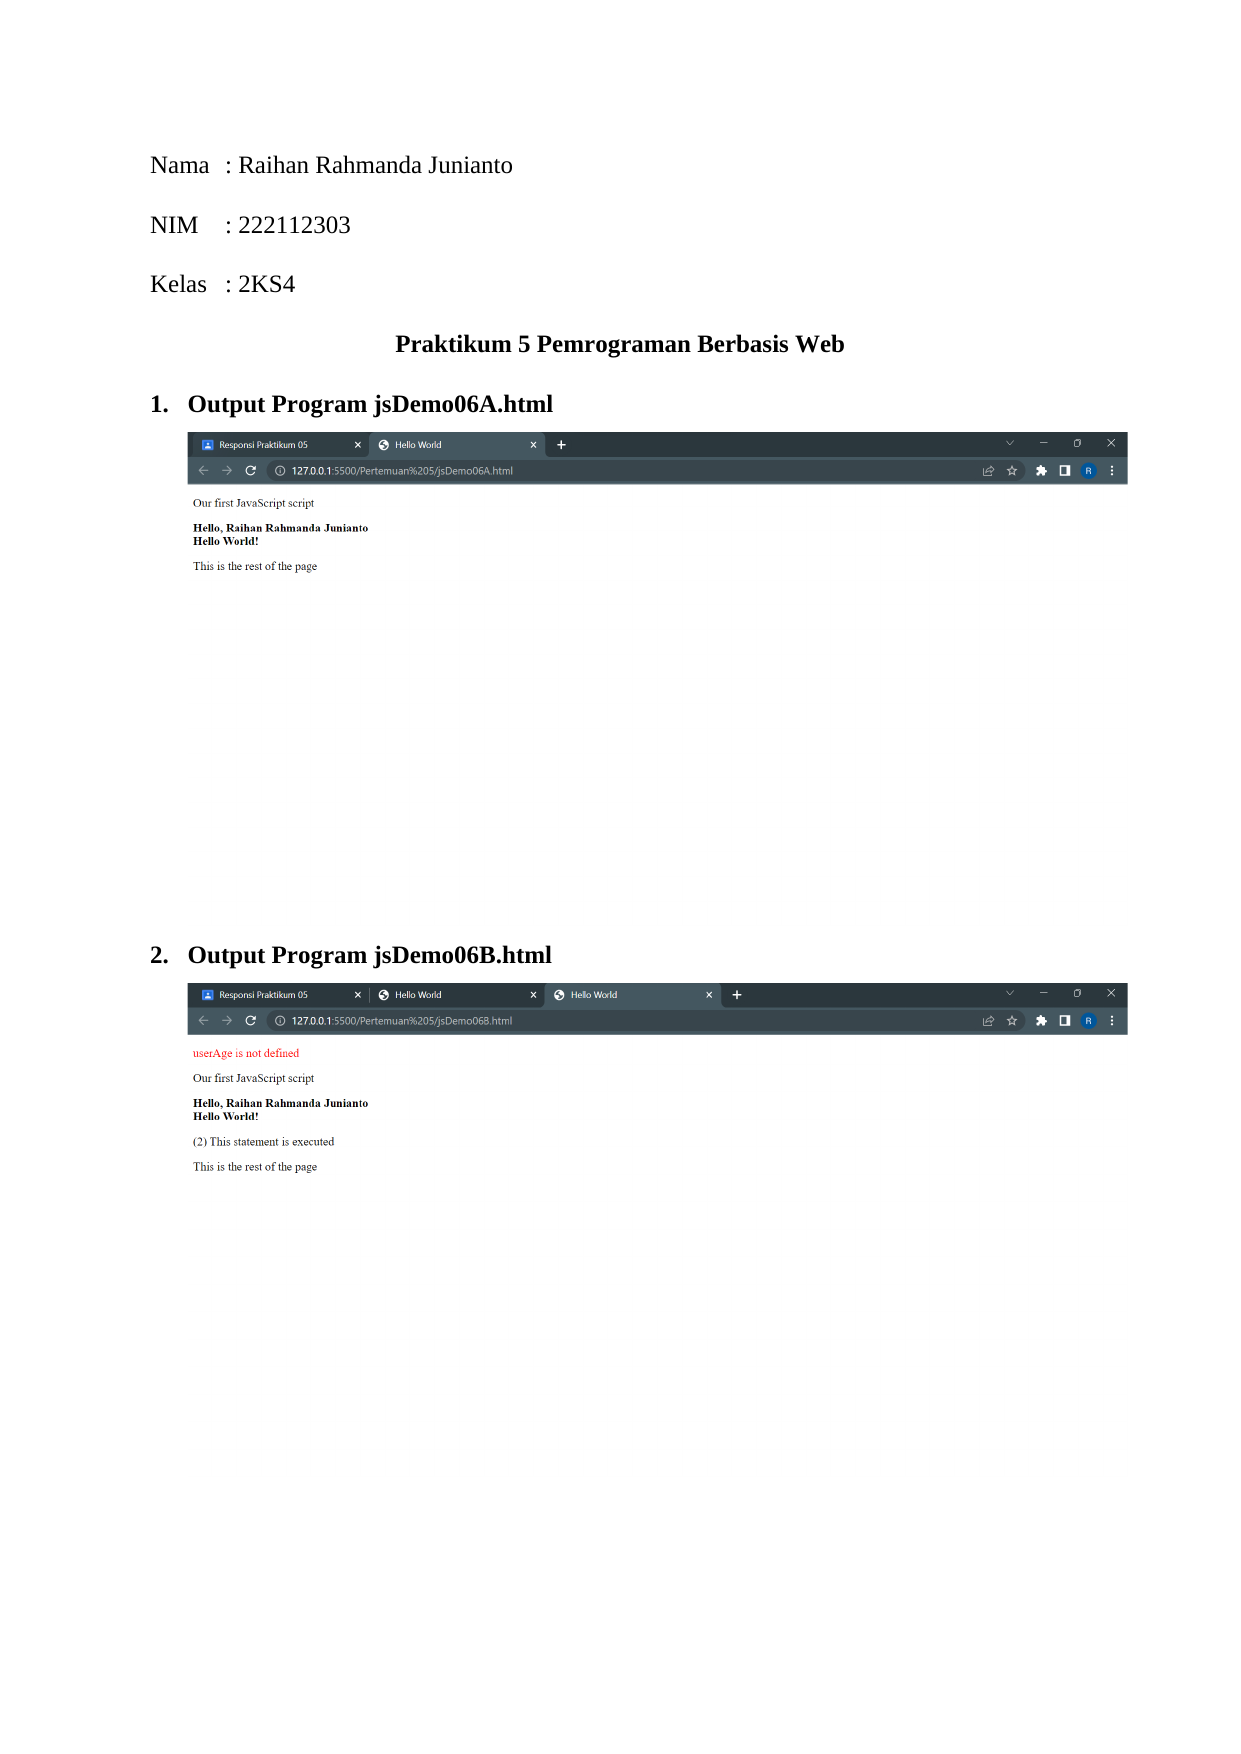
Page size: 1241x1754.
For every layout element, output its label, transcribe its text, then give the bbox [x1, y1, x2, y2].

text Praktikum 5 Pemrograman Berbasis Web [150, 329, 1090, 358]
list Output Program jsDemo06A.html [150, 389, 1090, 418]
text Nama : Raihan Rahmanda Junianto [150, 150, 1090, 179]
picture [187, 983, 1128, 1477]
text Kelas : 2KS4 [150, 269, 1090, 298]
text NIM : 222112303 [150, 210, 1090, 238]
picture [187, 432, 1128, 926]
list Output Program jsDemo06B.html [150, 940, 1090, 969]
